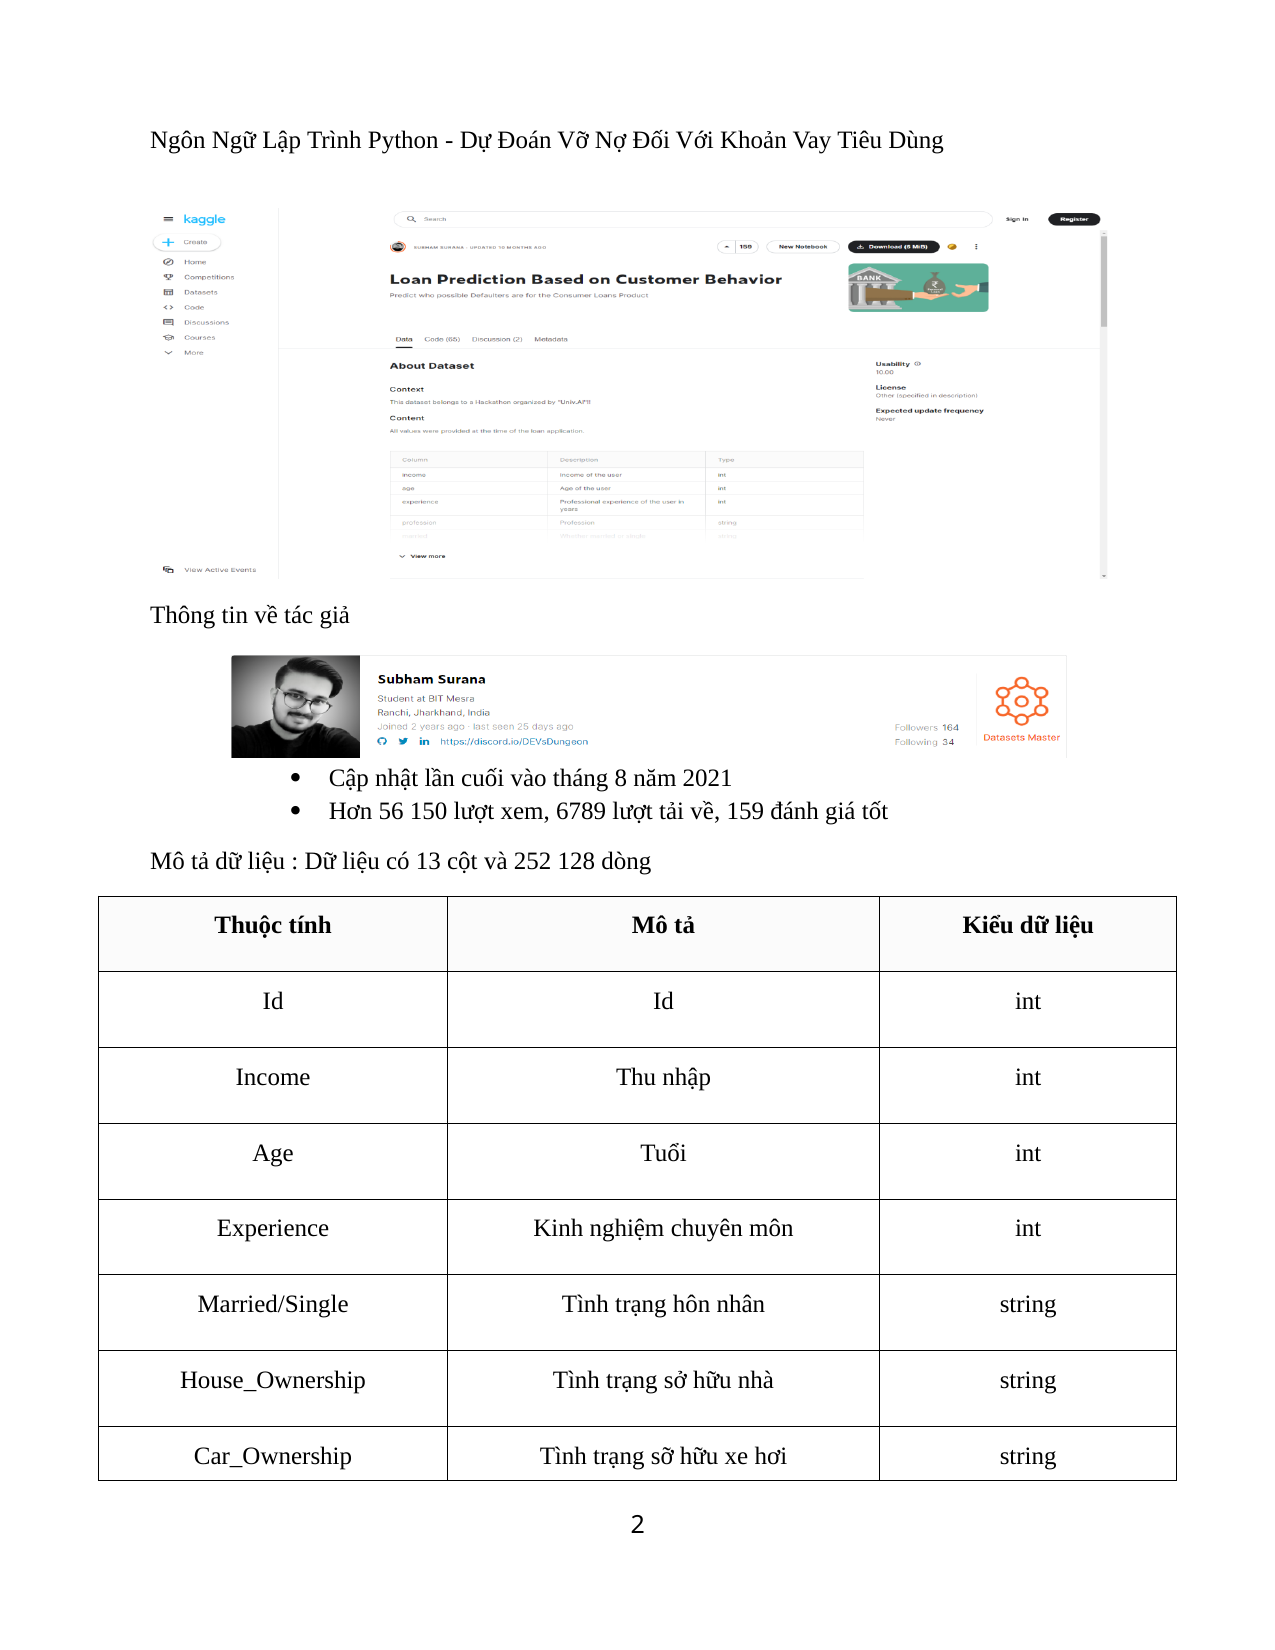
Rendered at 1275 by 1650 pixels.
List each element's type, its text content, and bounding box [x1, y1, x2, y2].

table_cell int [880, 1124, 1176, 1198]
list Cập nhật lần cuối vào tháng 8 năm 2021 [291, 763, 1125, 792]
table_cell Tình trạng hôn nhân [448, 1275, 879, 1350]
text Mô tả dữ liệu : Dữ liệu có 13 cột và 252 128 dòng [150, 846, 1125, 874]
table_cell Thu nhập [448, 1048, 879, 1123]
table_cell Experience [99, 1200, 447, 1274]
table_header Thuộc tính [99, 897, 447, 971]
picture [225, 650, 1071, 758]
table_cell Kinh nghiệm chuyên môn [448, 1200, 879, 1274]
table_cell Age [99, 1124, 447, 1198]
table_cell Married/Single [99, 1275, 447, 1350]
table_header Kiểu dữ liệu [880, 897, 1176, 971]
table_cell string [880, 1351, 1176, 1426]
table_cell Tình trạng sở hữu nhà [448, 1351, 879, 1426]
table_cell int [880, 1200, 1176, 1274]
table_cell int [880, 972, 1176, 1047]
picture [150, 208, 1108, 579]
table_cell Income [99, 1048, 447, 1123]
table_cell string [880, 1427, 1176, 1480]
table_cell Tuổi [448, 1124, 879, 1198]
table_cell House_Ownership [99, 1351, 447, 1426]
list Hơn 56 150 lượt xem, 6789 lượt tải về, 159 đánh giá tốt [291, 796, 1125, 825]
table_cell int [880, 1048, 1176, 1123]
table_header Mô tả [448, 897, 879, 971]
table_cell Car_Ownership [99, 1427, 447, 1480]
table_cell string [880, 1275, 1176, 1350]
table_cell Id [448, 972, 879, 1047]
text Thông tin về tác giả [150, 600, 1125, 629]
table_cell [448, 1427, 879, 1480]
table_cell Id [99, 972, 447, 1047]
